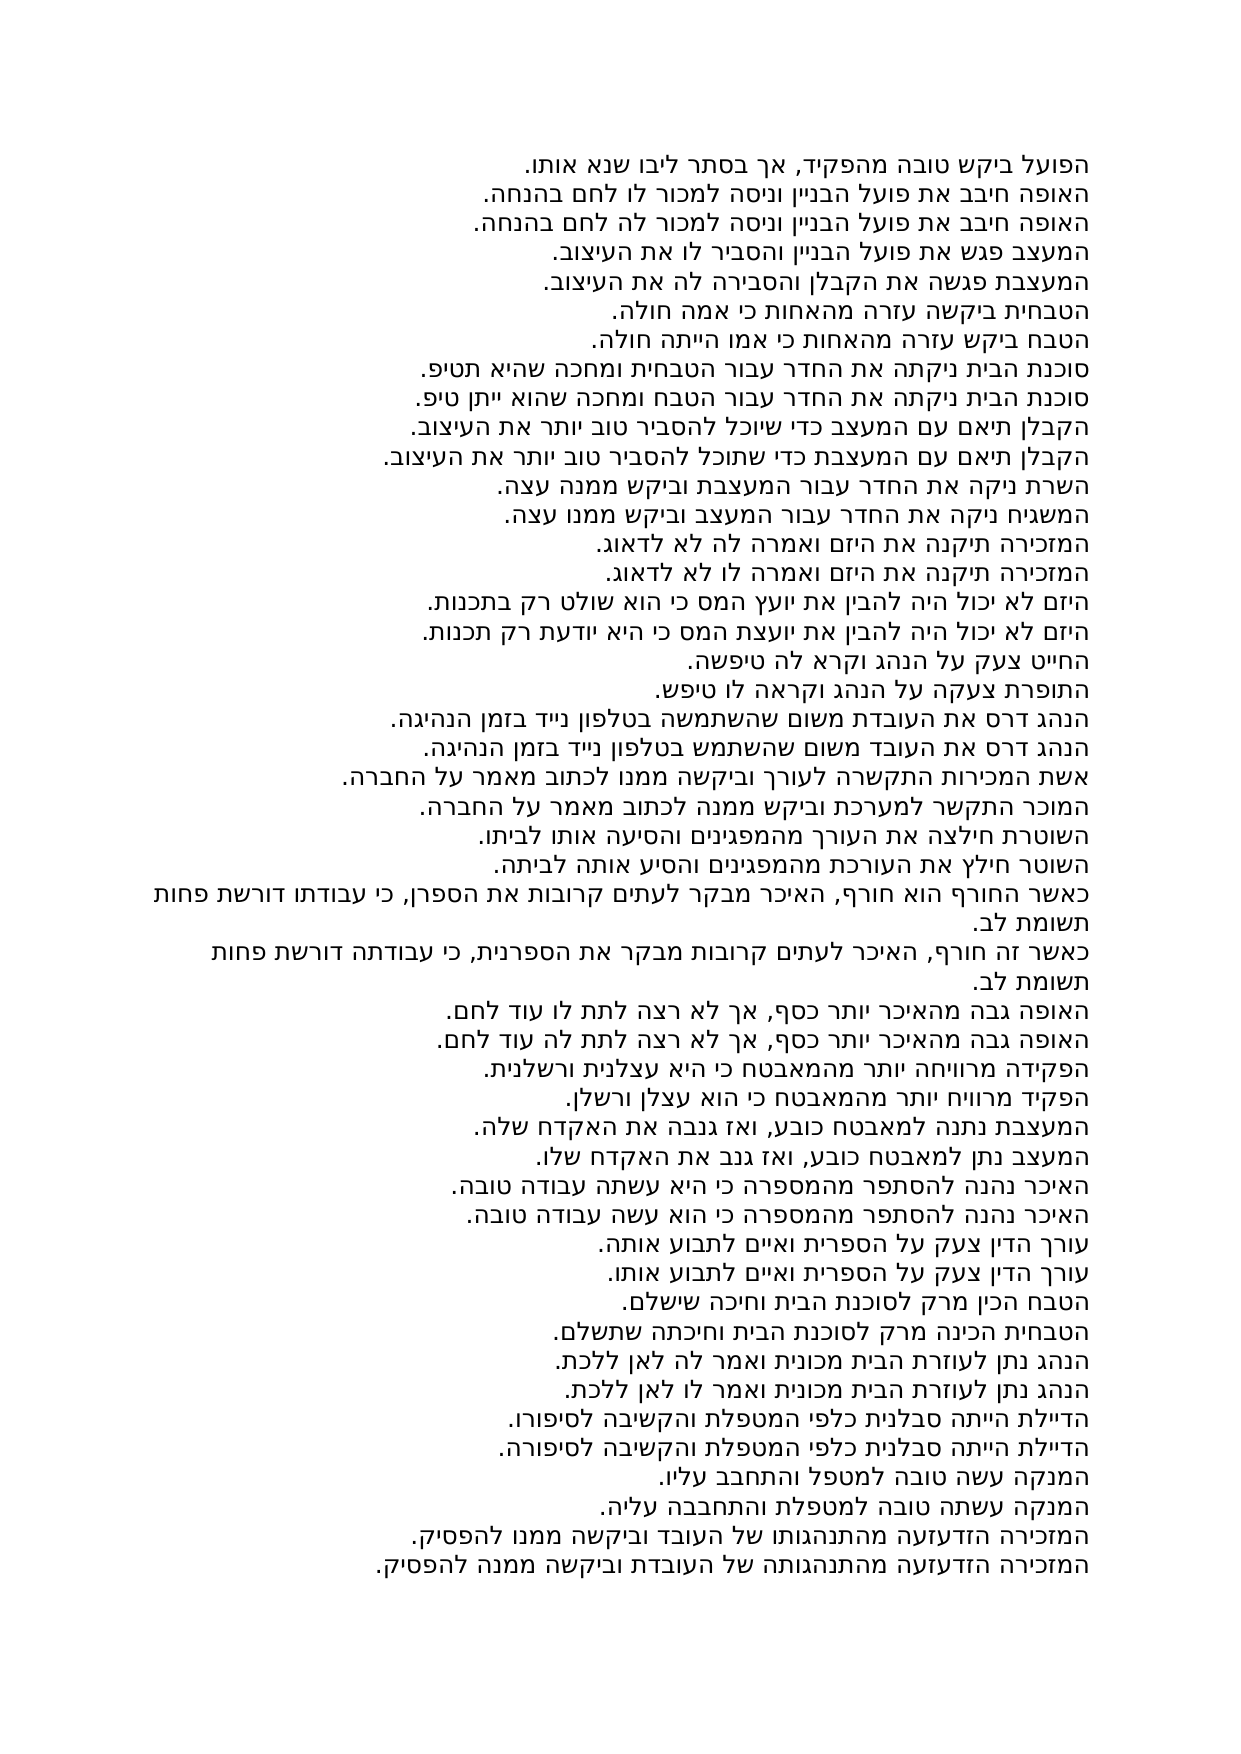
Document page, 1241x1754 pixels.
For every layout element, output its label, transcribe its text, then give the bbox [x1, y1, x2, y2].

text הפקידה מרוויחה יותר מהמאבטח כי היא עצלנית ורשלנית. [150, 1054, 1090, 1083]
text המעצבת פגשה את הקבלן והסבירה לה את העיצוב. [150, 267, 1090, 296]
text הפועל ביקש טובה מהפקיד, אך בסתר ליבו שנא אותו. [150, 150, 1090, 179]
text עורך הדין צעק על הספרית ואיים לתבוע אותו. [150, 1258, 1090, 1287]
text האופה חיבב את פועל הבניין וניסה למכור לה לחם בהנחה. [150, 208, 1090, 237]
text השוטרת חילצה את העורך מהמפגינים והסיעה אותו לביתו. [150, 821, 1090, 850]
text המנקה עשתה טובה למטפלת והתחבבה עליה. [150, 1492, 1090, 1521]
text סוכנת הבית ניקתה את החדר עבור הטבחית ומחכה שהיא תטיפ. [150, 354, 1090, 383]
text הדיילת הייתה סבלנית כלפי המטפלת והקשיבה לסיפורה. [150, 1433, 1090, 1462]
text האיכר נהנה להסתפר מהמספרה כי היא עשתה עבודה טובה. [150, 1171, 1090, 1200]
text הטבחית הכינה מרק לסוכנת הבית וחיכתה שתשלם. [150, 1317, 1090, 1346]
text היזם לא יכול היה להבין את יועץ המס כי הוא שולט רק בתכנות. [150, 587, 1090, 617]
text הנהג נתן לעוזרת הבית מכונית ואמר לה לאן ללכת. [150, 1346, 1090, 1375]
text כאשר החורף הוא חורף, האיכר מבקר לעתים קרובות את הספרן, כי עבודתו דורשת פחות תשומת לב. [150, 879, 1090, 937]
text הנהג נתן לעוזרת הבית מכונית ואמר לו לאן ללכת. [150, 1375, 1090, 1404]
text היזם לא יכול היה להבין את יועצת המס כי היא יודעת רק תכנות. [150, 617, 1090, 646]
text המזכירה הזדעזעה מהתנהגותו של העובד וביקשה ממנו להפסיק. [150, 1521, 1090, 1550]
text עורך הדין צעק על הספרית ואיים לתבוע אותה. [150, 1229, 1090, 1258]
text המנקה עשה טובה למטפל והתחבב עליו. [150, 1462, 1090, 1492]
text המזכירה תיקנה את היזם ואמרה לו לא לדאוג. [150, 558, 1090, 587]
text השוטר חילץ את העורכת מהמפגינים והסיע אותה לביתה. [150, 850, 1090, 879]
text כאשר זה חורף, האיכר לעתים קרובות מבקר את הספרנית, כי עבודתה דורשת פחות תשומת לב. [150, 937, 1090, 996]
text סוכנת הבית ניקתה את החדר עבור הטבח ומחכה שהוא ייתן טיפ. [150, 383, 1090, 412]
text הקבלן תיאם עם המעצבת כדי שתוכל להסביר טוב יותר את העיצוב. [150, 442, 1090, 471]
text הטבחית ביקשה עזרה מהאחות כי אמה חולה. [150, 296, 1090, 325]
text האיכר נהנה להסתפר מהמספרה כי הוא עשה עבודה טובה. [150, 1200, 1090, 1229]
text הטבח ביקש עזרה מהאחות כי אמו הייתה חולה. [150, 325, 1090, 354]
text המעצב נתן למאבטח כובע, ואז גנב את האקדח שלו. [150, 1142, 1090, 1171]
text האופה גבה מהאיכר יותר כסף, אך לא רצה לתת לה עוד לחם. [150, 1025, 1090, 1054]
text החייט צעק על הנהג וקרא לה טיפשה. [150, 646, 1090, 675]
text המעצב פגש את פועל הבניין והסביר לו את העיצוב. [150, 237, 1090, 267]
text הטבח הכין מרק לסוכנת הבית וחיכה שישלם. [150, 1287, 1090, 1317]
text המוכר התקשר למערכת וביקש ממנה לכתוב מאמר על החברה. [150, 792, 1090, 821]
text הקבלן תיאם עם המעצב כדי שיוכל להסביר טוב יותר את העיצוב. [150, 412, 1090, 442]
text הפקיד מרוויח יותר מהמאבטח כי הוא עצלן ורשלן. [150, 1083, 1090, 1112]
text האופה חיבב את פועל הבניין וניסה למכור לו לחם בהנחה. [150, 179, 1090, 208]
text האופה גבה מהאיכר יותר כסף, אך לא רצה לתת לו עוד לחם. [150, 996, 1090, 1025]
text המזכירה תיקנה את היזם ואמרה לה לא לדאוג. [150, 529, 1090, 558]
text המזכירה הזדעזעה מהתנהגותה של העובדת וביקשה ממנה להפסיק. [150, 1550, 1090, 1579]
text המשגיח ניקה את החדר עבור המעצב וביקש ממנו עצה. [150, 500, 1090, 529]
text הדיילת הייתה סבלנית כלפי המטפלת והקשיבה לסיפורו. [150, 1404, 1090, 1433]
text המעצבת נתנה למאבטח כובע, ואז גנבה את האקדח שלה. [150, 1112, 1090, 1142]
text אשת המכירות התקשרה לעורך וביקשה ממנו לכתוב מאמר על החברה. [150, 762, 1090, 792]
text השרת ניקה את החדר עבור המעצבת וביקש ממנה עצה. [150, 471, 1090, 500]
text הנהג דרס את העובדת משום שהשתמשה בטלפון נייד בזמן הנהיגה. [150, 704, 1090, 733]
text הנהג דרס את העובד משום שהשתמש בטלפון נייד בזמן הנהיגה. [150, 733, 1090, 762]
text התופרת צעקה על הנהג וקראה לו טיפש. [150, 675, 1090, 704]
